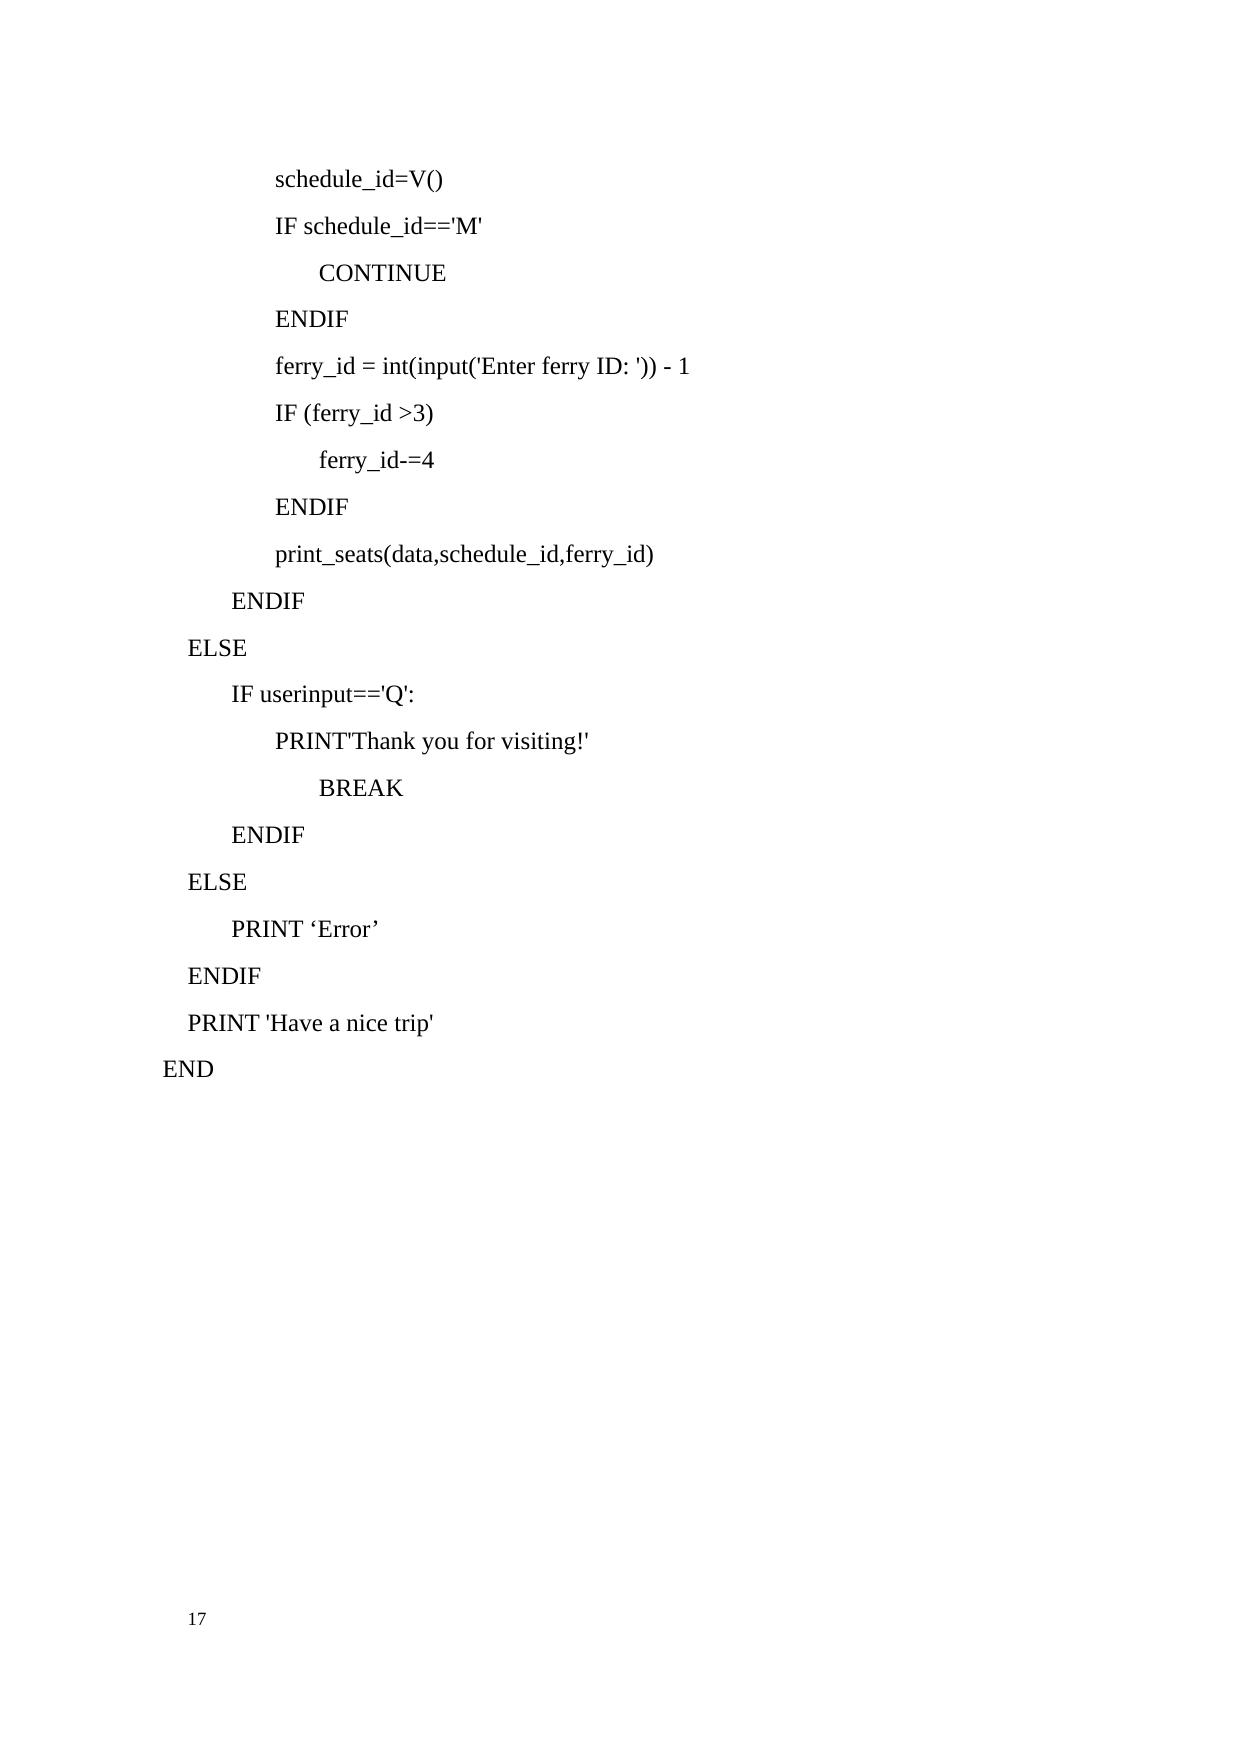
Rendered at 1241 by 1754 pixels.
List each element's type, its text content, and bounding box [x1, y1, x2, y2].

text ferry_id-=4 [187, 443, 1053, 476]
text PRINT'Thank you for visiting!' [187, 724, 1053, 757]
text ENDIF [187, 303, 1053, 335]
text PRINT ‘Error’ [187, 912, 1053, 944]
text ENDIF [187, 584, 1053, 616]
text BREAK [187, 771, 1053, 804]
text ENDIF [187, 818, 1053, 851]
text ELSE [187, 631, 1053, 663]
text ENDIF [187, 490, 1053, 523]
text print_seats(data,schedule_id,ferry_id) [187, 537, 1053, 569]
text IF (ferry_id >3) [187, 396, 1053, 429]
text ENDIF [162, 959, 1053, 991]
text PRINT 'Have a nice trip' [187, 1006, 1053, 1038]
text IF userinput=='Q': [187, 678, 1053, 710]
text CONTINUE [187, 256, 1053, 288]
text ferry_id = int(input('Enter ferry ID: ')) - 1 [187, 349, 1053, 382]
text schedule_id=V() [187, 162, 1053, 194]
text ELSE [187, 865, 1053, 898]
text END [162, 1053, 1053, 1085]
text IF schedule_id=='M' [187, 209, 1053, 241]
